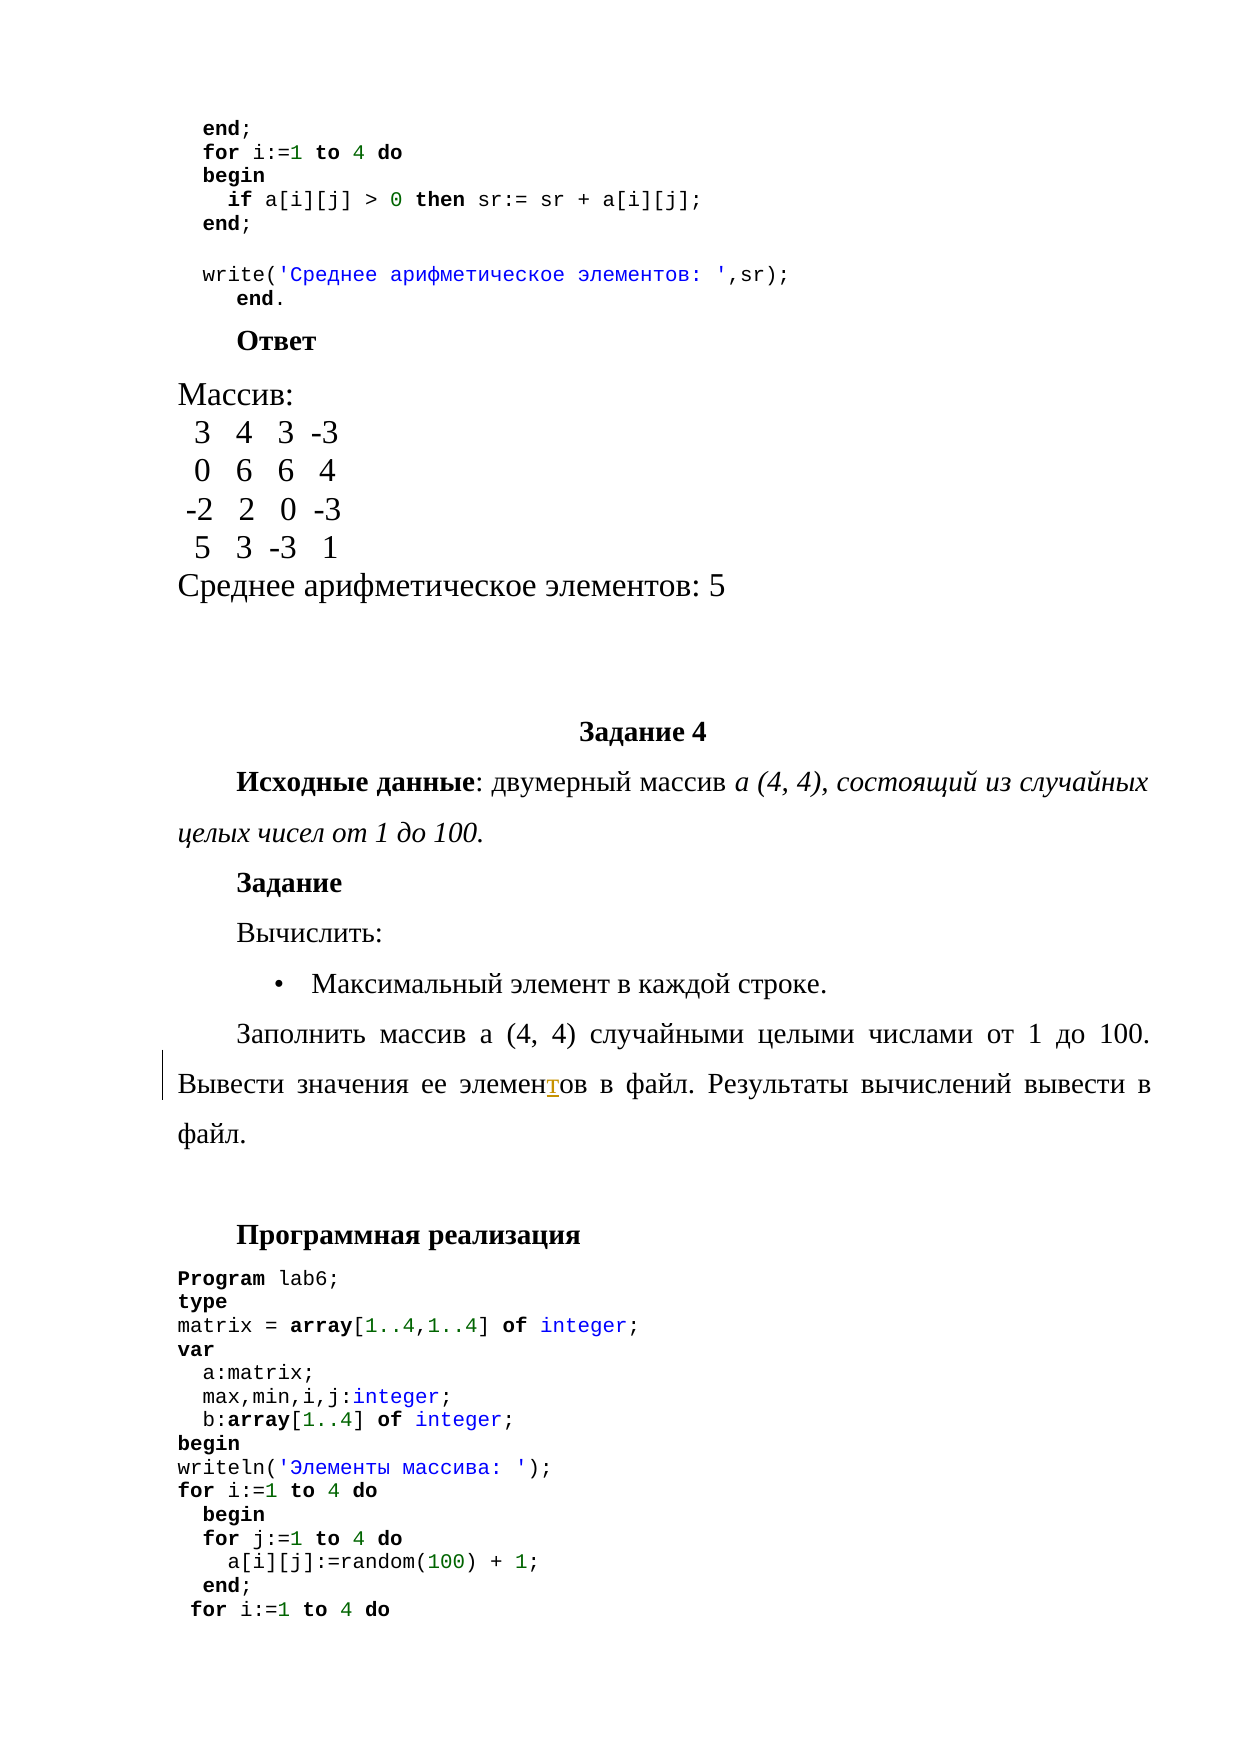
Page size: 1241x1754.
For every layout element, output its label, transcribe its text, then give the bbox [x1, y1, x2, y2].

text matrix = array[1..4,1..4] of integer; [177, 1315, 1152, 1338]
text 3 4 3 -3 [177, 412, 1152, 450]
text for i:=1 to 4 do [177, 142, 1152, 165]
text var [177, 1338, 1152, 1362]
text Задание [177, 865, 1152, 899]
text end; [177, 1575, 1152, 1599]
text Вычислить: [177, 915, 1152, 949]
text end; [177, 213, 1152, 236]
text Исходные данные: двумерный массив a (4, 4), состоящий из случайных целых чисел от 1 до 100. [177, 764, 1152, 848]
text for i:=1 to 4 do [177, 1599, 1152, 1622]
list Максимальный элемент в каждой строке. [274, 966, 1152, 999]
text writeln('Элементы массива: '); [177, 1457, 1152, 1480]
text type [177, 1291, 1152, 1315]
text Программная реализация [177, 1217, 1152, 1251]
text begin [177, 1433, 1152, 1457]
text Массив: [177, 374, 1152, 412]
text begin [177, 1504, 1152, 1528]
text 0 6 6 4 [177, 450, 1152, 489]
text begin [177, 165, 1152, 189]
text for j:=1 to 4 do [177, 1528, 1152, 1551]
text end; [177, 118, 1152, 142]
text a:matrix; [177, 1362, 1152, 1386]
text -2 2 0 -3 [177, 489, 1152, 527]
text b:array[1..4] of integer; [177, 1409, 1152, 1433]
text 5 3 -3 1 [177, 527, 1152, 565]
text write('Среднее арифметическое элементов: ',sr); [177, 264, 1152, 288]
text Среднее арифметическое элементов: 5 [177, 565, 1152, 604]
text max,min,i,j:integer; [177, 1386, 1152, 1409]
text Ответ [177, 323, 1152, 357]
text Заполнить массив а (4, 4) случайными целыми числами от 1 до 100. Вывести значения ее элеменов в файл. Результаты вычислений вывести в файл. [177, 1016, 1152, 1150]
text for i:=1 to 4 do [177, 1480, 1152, 1504]
text Задание 4 [177, 714, 1152, 748]
text Program lab6; [177, 1268, 1152, 1291]
text if a[i][j] > 0 then sr:= sr + a[i][j]; [177, 189, 1152, 213]
text end. [177, 288, 1152, 312]
text a[i][j]:=random(100) + 1; [177, 1551, 1152, 1575]
